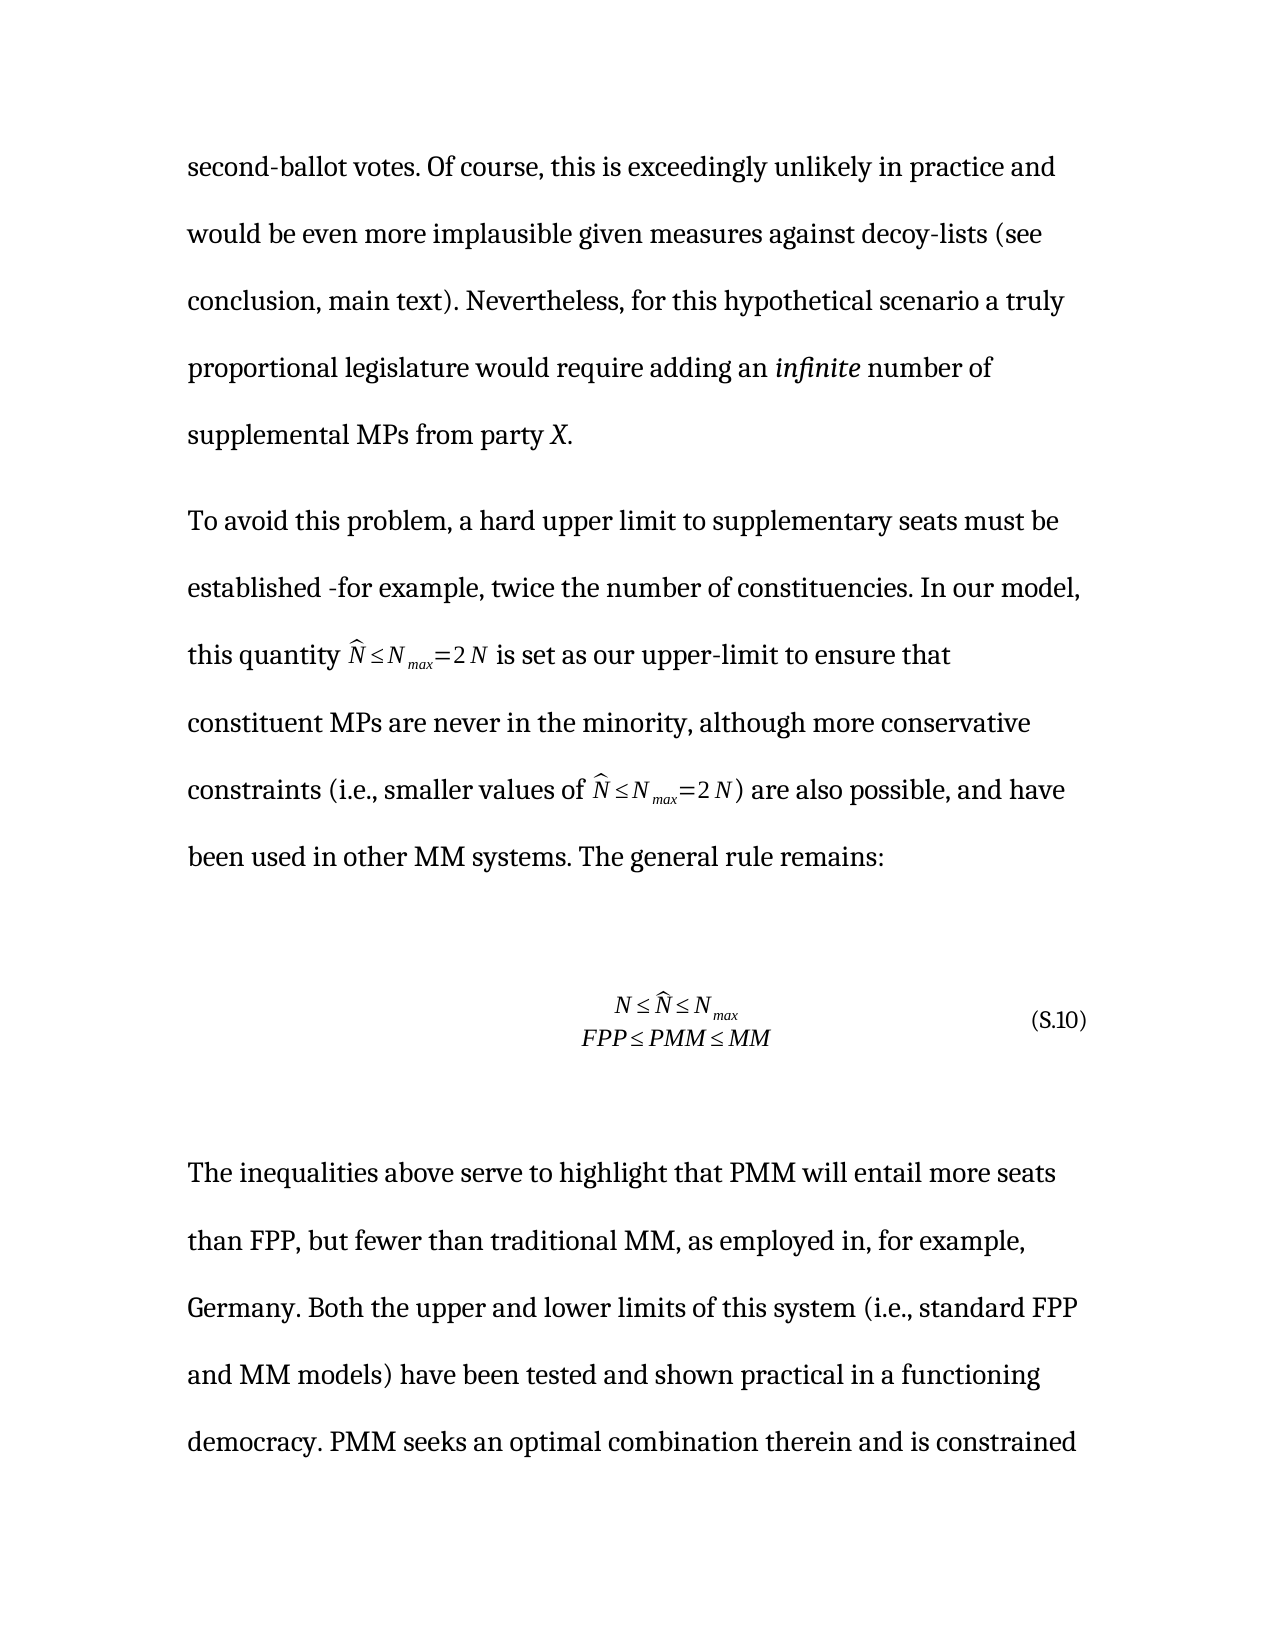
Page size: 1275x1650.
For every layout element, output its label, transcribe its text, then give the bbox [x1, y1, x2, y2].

text To avoid this problem, a hard upper limit to supplementary seats must be established -for example, twice the number of constituencies. In our model, this quantity is set as our upper-limit to ensure that constituent MPs are never in the minority, although more conservative constraints (i.e., smaller values of ) are also possible, and have been used in other MM systems. The general rule remains: [187, 504, 1087, 874]
text (S.10) [187, 926, 1087, 1109]
